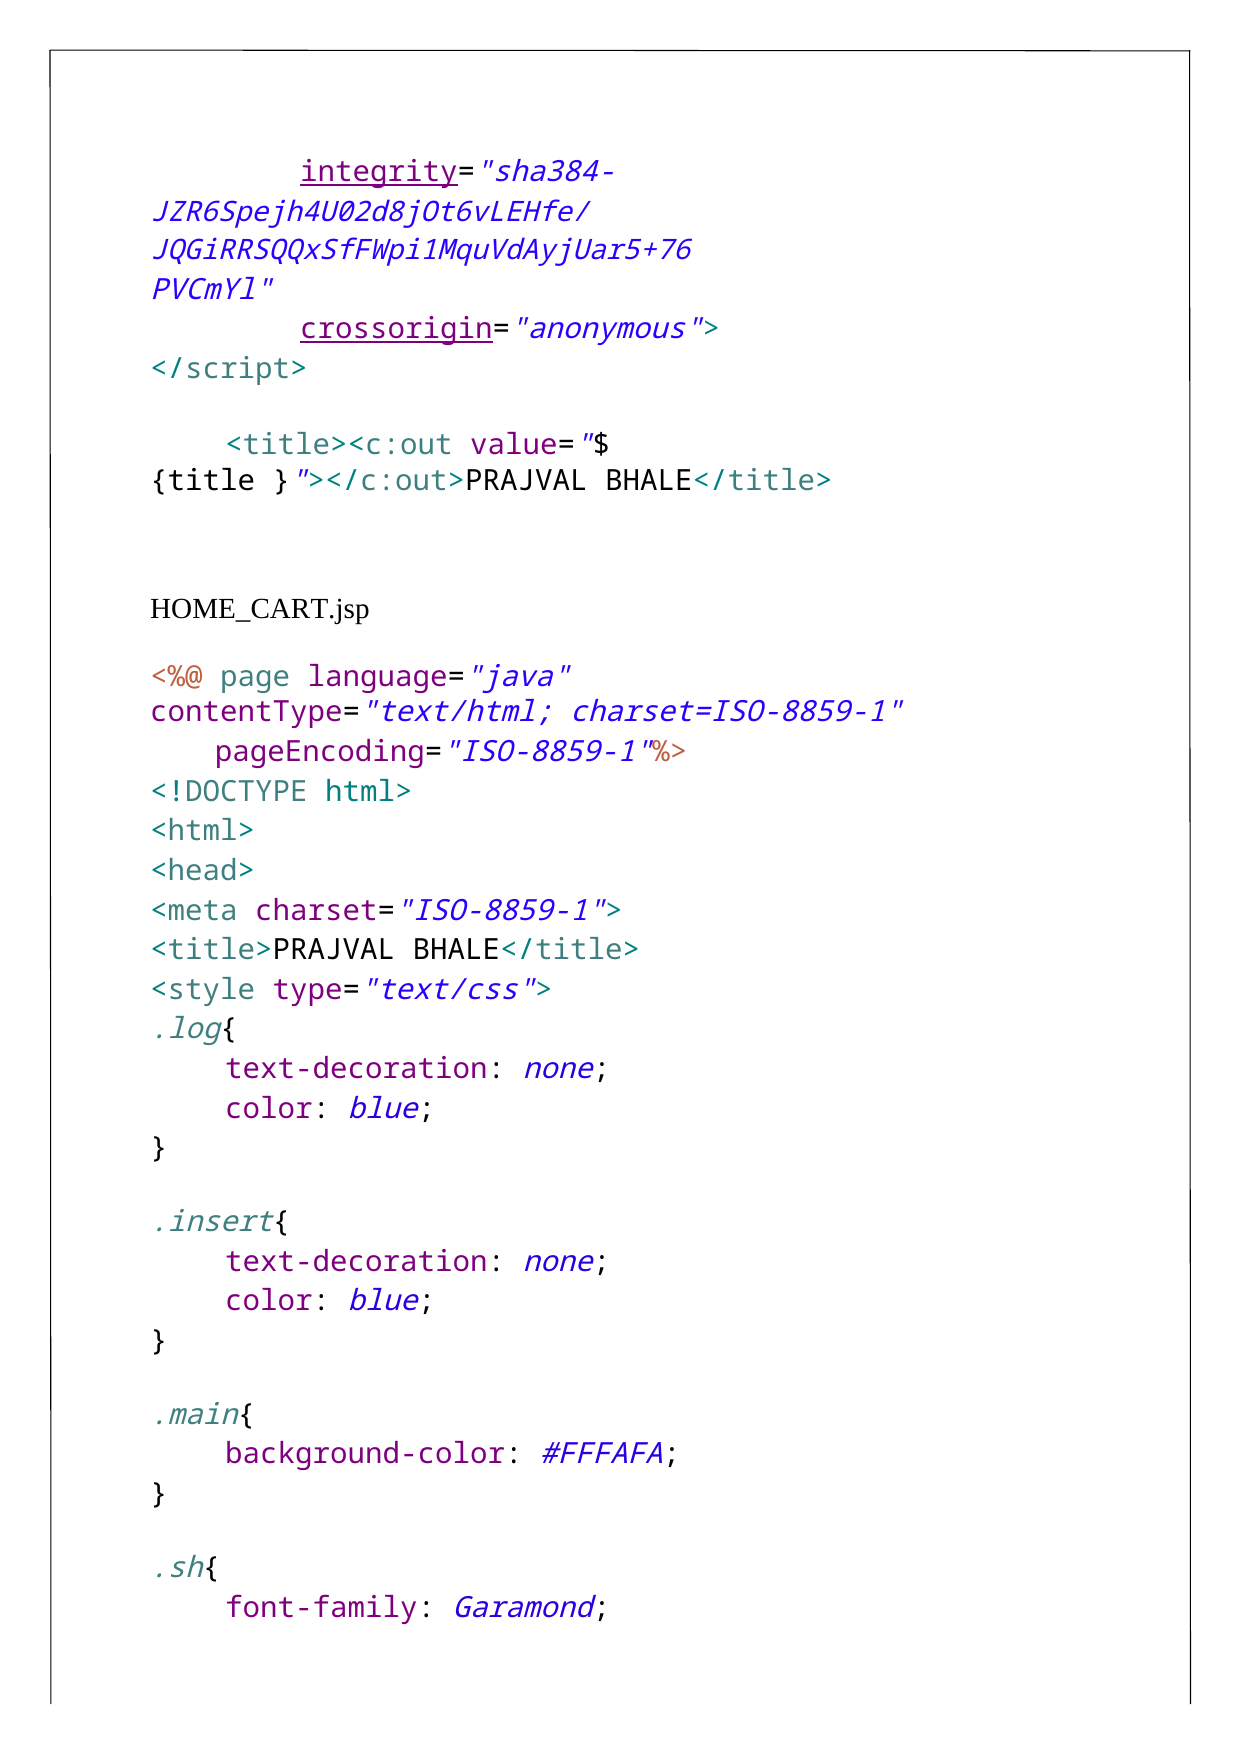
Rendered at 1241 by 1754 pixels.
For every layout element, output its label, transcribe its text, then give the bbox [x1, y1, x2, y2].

text text-decoration: none; [225, 1047, 1090, 1087]
text .insert{ [150, 1200, 1090, 1240]
text background-color: #FFFAFA; [225, 1433, 1090, 1472]
text color: blue; [225, 1087, 1090, 1126]
text } [150, 1319, 1090, 1359]
text font-family: Garamond; [225, 1586, 1090, 1625]
text .main{ [150, 1393, 1090, 1433]
text color: blue; [225, 1279, 1090, 1319]
text HOME_CART.jsp [150, 591, 1090, 625]
text <title><c:out value="${title }"></c:out>PRAJVAL BHALE</title> [150, 426, 979, 499]
text <title>PRAJVAL BHALE</title> [150, 928, 1090, 968]
text PVCmYl" [150, 268, 1090, 307]
text crossorigin="anonymous"> [300, 307, 1090, 347]
text <meta charset="ISO-8859-1"> [150, 888, 1090, 928]
text <head> [150, 849, 1090, 888]
text pageEncoding="ISO-8859-1"%> [214, 730, 1090, 769]
text integrity="sha384- [300, 150, 1090, 190]
text <%@ page language="java" contentType="text/html; charset=ISO-8859-1" [150, 657, 919, 730]
text .log{ [150, 1008, 1090, 1047]
text JZR6Spejh4U02d8jOt6vLEHfe/JQGiRRSQQxSfFWpi1MquVdAyjUar5+76 [150, 191, 1090, 268]
text .sh{ [150, 1546, 1090, 1586]
text } [150, 1472, 1090, 1512]
text <html> [150, 809, 1090, 849]
text <style type="text/css"> [150, 968, 1090, 1008]
text } [150, 1126, 1090, 1166]
text text-decoration: none; [225, 1240, 1090, 1279]
text </script> [150, 347, 1090, 386]
text <!DOCTYPE html> [150, 769, 1090, 809]
